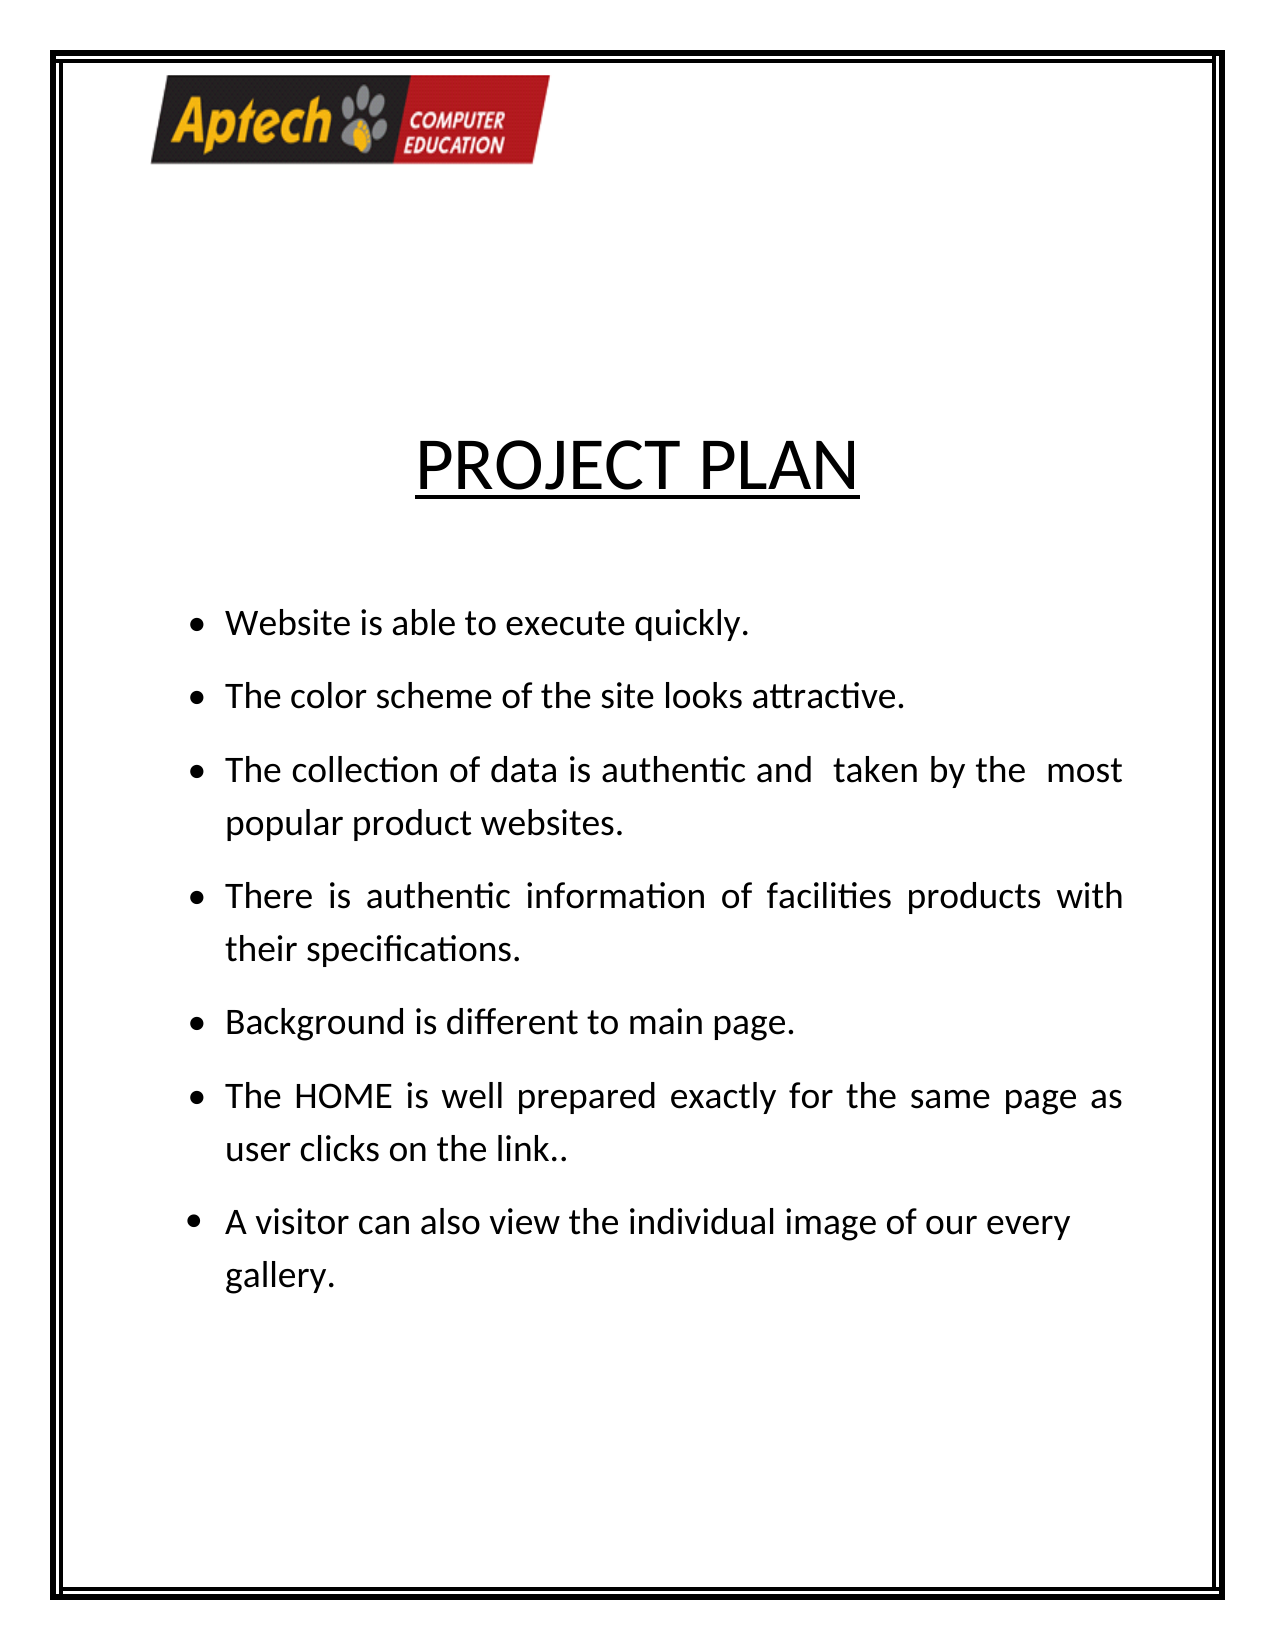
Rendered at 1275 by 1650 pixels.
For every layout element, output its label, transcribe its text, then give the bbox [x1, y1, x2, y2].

list Background is different to main page. [187, 998, 1125, 1044]
text PROJECT PLAN [150, 417, 1125, 508]
list There is authentic information of facilities products with their specifications. [187, 872, 1125, 971]
list The HOME is well prepared exactly for the same page as user clicks on the link.. [187, 1072, 1125, 1170]
list The collection of data is authentic and taken by the most popular product websites. [187, 746, 1125, 844]
list A visitor can also view the individual image of our every gallery. [187, 1198, 1125, 1297]
list Website is able to execute quickly. [187, 599, 1125, 644]
picture [150, 75, 571, 186]
list The color scheme of the site looks attractive. [187, 672, 1125, 718]
